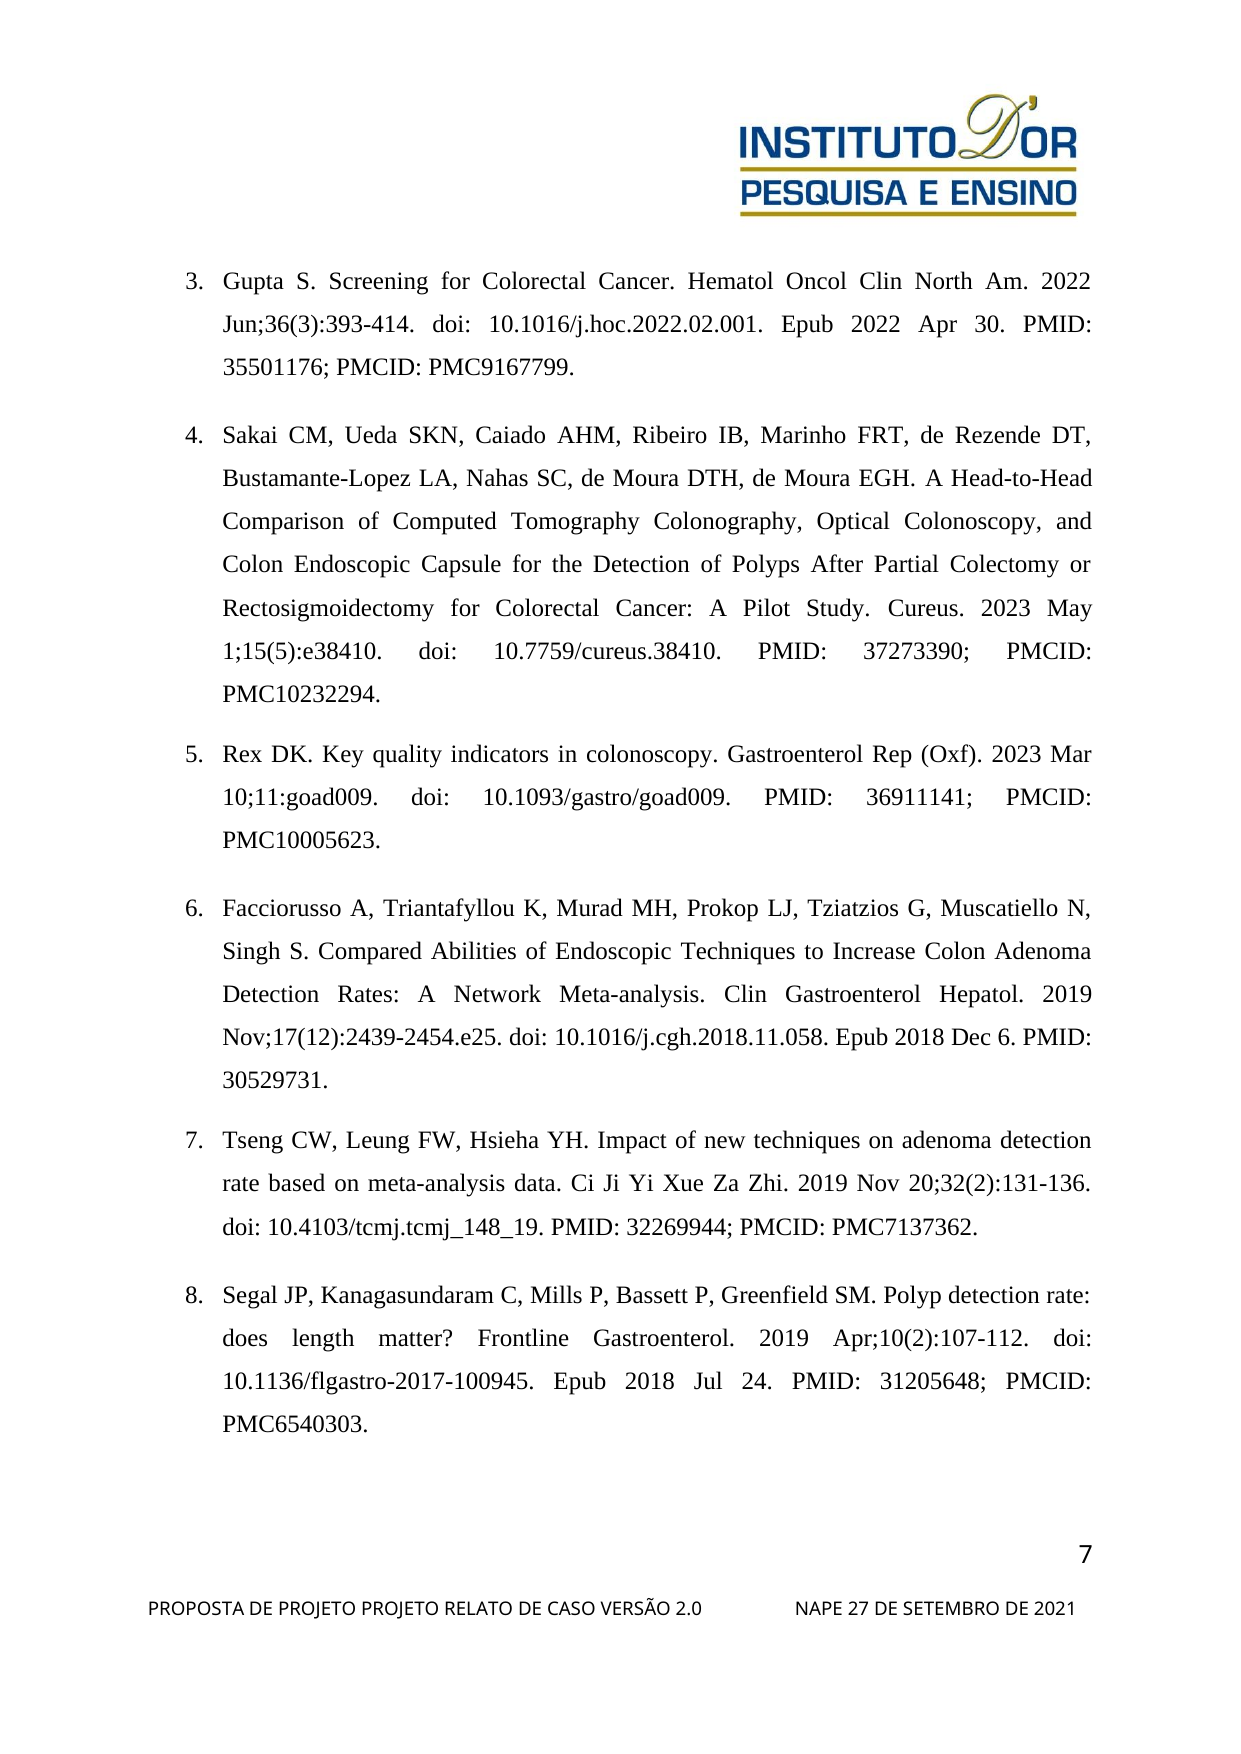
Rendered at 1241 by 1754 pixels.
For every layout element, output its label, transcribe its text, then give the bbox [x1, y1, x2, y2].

list Facciorusso A, Triantafyllou K, Murad MH, Prokop LJ, Tziatzios G, Muscatiello N, Singh S. Compared Abilities of Endoscopic Techniques to Increase Colon Adenoma Detection Rates: A Network Meta-analysis. Clin Gastroenterol Hepatol. 2019 Nov;17(12):2439-2454.e25. doi: 10.1016/j.cgh.2018.11.058. Epub 2018 Dec 6. PMID: 30529731. [185, 893, 1092, 1094]
list Sakai CM, Ueda SKN, Caiado AHM, Ribeiro IB, Marinho FRT, de Rezende DT, Bustamante-Lopez LA, Nahas SC, de Moura DTH, de Moura EGH. A Head-to-Head Comparison of Computed Tomography Colonography, Optical Colonoscopy, and Colon Endoscopic Capsule for the Detection of Polyps After Partial Colectomy or Rectosigmoidectomy for Colorectal Cancer: A Pilot Study. Cureus. 2023 May 1;15(5):e38410. doi: 10.7759/cureus.38410. PMID: 37273390; PMCID: PMC10232294. [185, 420, 1092, 708]
picture [723, 73, 1093, 237]
list Tseng CW, Leung FW, Hsieha YH. Impact of new techniques on adenoma detection rate based on meta-analysis data. Ci Ji Yi Xue Za Zhi. 2019 Nov 20;32(2):131-136. doi: 10.4103/tcmj.tcmj_148_19. PMID: 32269944; PMCID: PMC7137362. [185, 1125, 1092, 1240]
list Segal JP, Kanagasundaram C, Mills P, Bassett P, Greenfield SM. Polyp detection rate: does length matter? Frontline Gastroenterol. 2019 Apr;10(2):107-112. doi: 10.1136/flgastro-2017-100945. Epub 2018 Jul 24. PMID: 31205648; PMCID: PMC6540303. [185, 1280, 1092, 1438]
list Gupta S. Screening for Colorectal Cancer. Hematol Oncol Clin North Am. 2022 Jun;36(3):393-414. doi: 10.1016/j.hoc.2022.02.001. Epub 2022 Apr 30. PMID: 35501176; PMCID: PMC9167799. [185, 266, 1092, 381]
list Rex DK. Key quality indicators in colonoscopy. Gastroenterol Rep (Oxf). 2023 Mar 10;11:goad009. doi: 10.1093/gastro/goad009. PMID: 36911141; PMCID: PMC10005623. [185, 739, 1092, 854]
